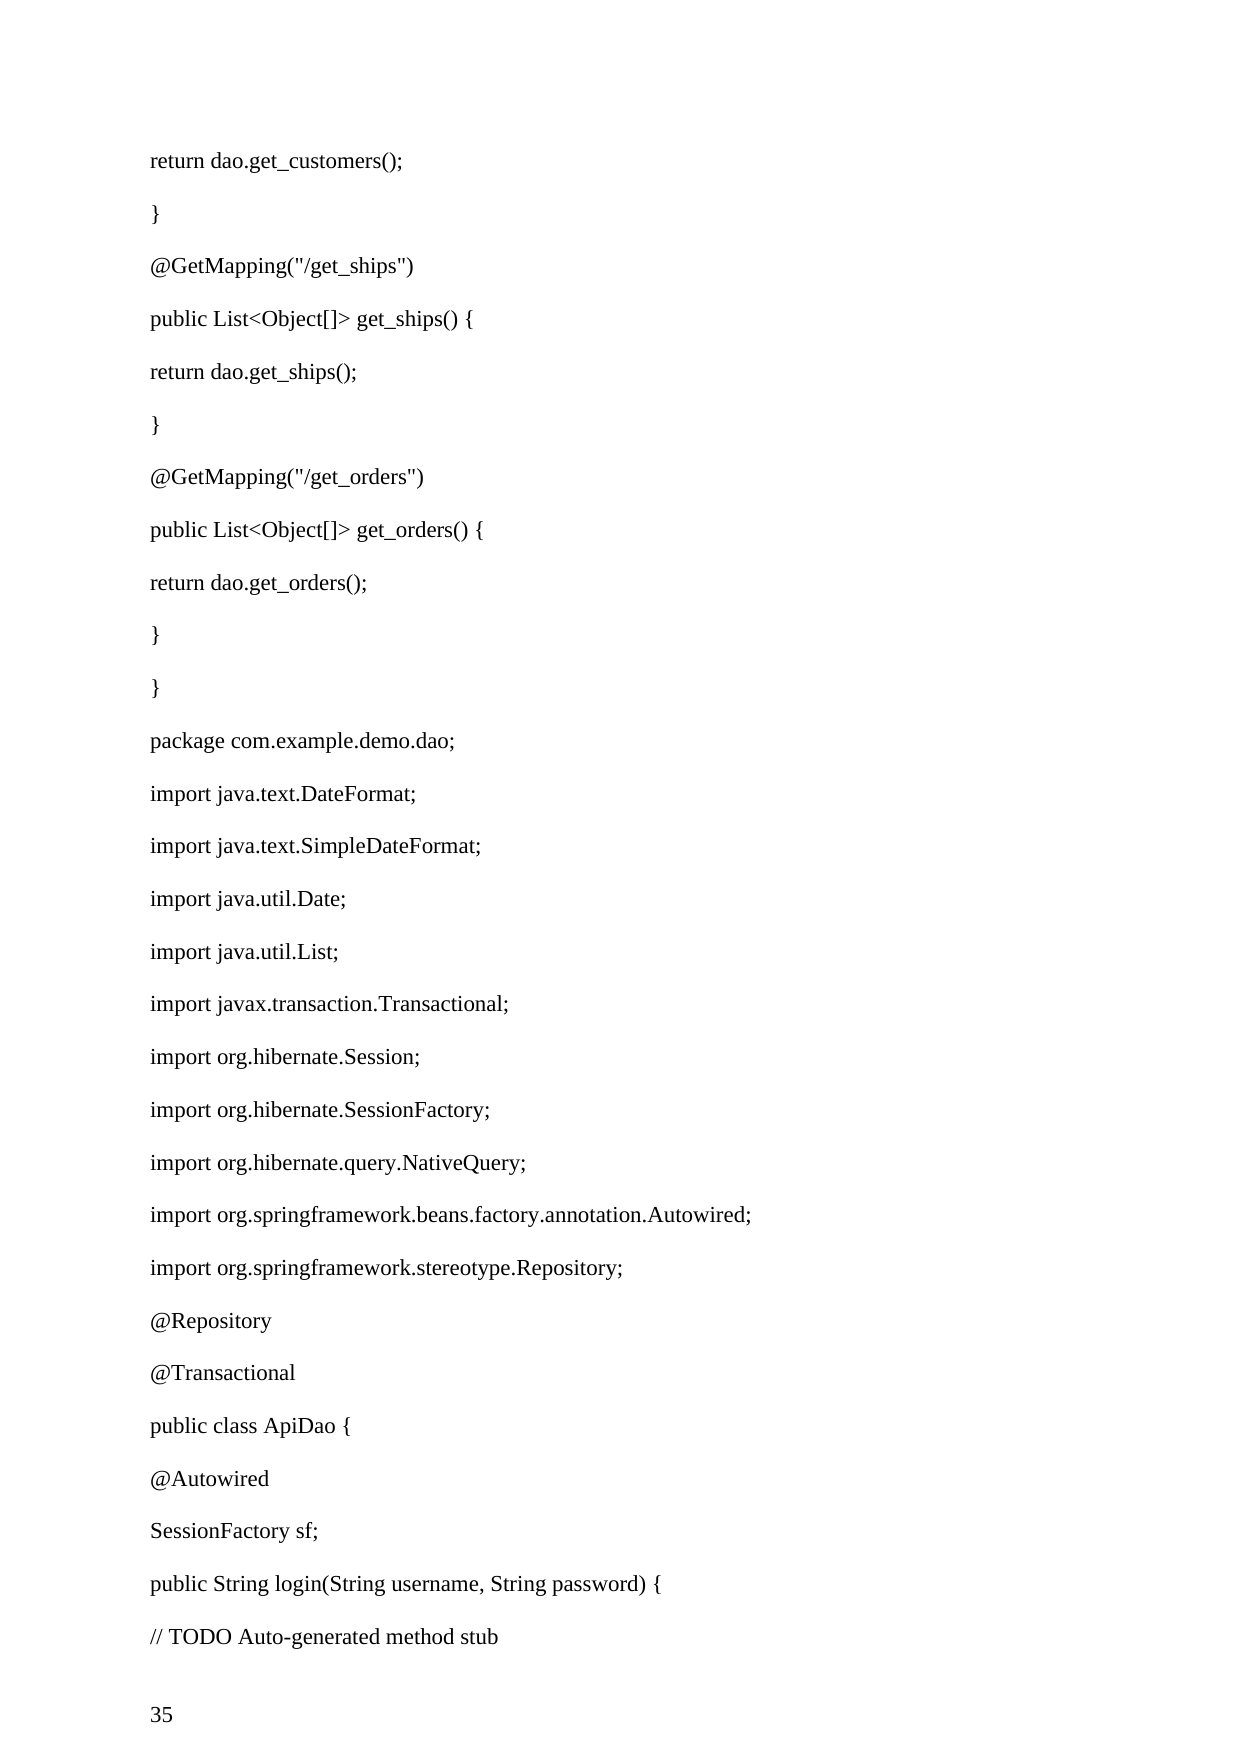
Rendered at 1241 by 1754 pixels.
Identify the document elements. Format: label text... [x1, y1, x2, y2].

text import org.springframework.stereotype.Repository; [150, 1254, 1090, 1280]
text // TODO Auto-generated method stub [150, 1623, 1090, 1649]
text import java.text.DateFormat; [150, 780, 1090, 806]
text public String login(String username, String password) { [150, 1570, 1090, 1597]
text public List<Object[]> get_ships() { [150, 305, 1090, 332]
text import org.hibernate.SessionFactory; [150, 1096, 1090, 1122]
text } [150, 622, 1090, 648]
text import java.util.List; [150, 938, 1090, 964]
text import org.springframework.beans.factory.annotation.Autowired; [150, 1201, 1090, 1228]
text import org.hibernate.query.NativeQuery; [150, 1149, 1090, 1175]
text public class ApiDao { [150, 1412, 1090, 1438]
text import javax.transaction.Transactional; [150, 991, 1090, 1017]
text import org.hibernate.Session; [150, 1043, 1090, 1069]
text public List<Object[]> get_orders() { [150, 516, 1090, 542]
text import java.util.Date; [150, 885, 1090, 911]
text import java.text.SimpleDateFormat; [150, 832, 1090, 859]
text @Transactional [150, 1359, 1090, 1386]
text } [150, 200, 1090, 226]
text @GetMapping("/get_ships") [150, 253, 1090, 279]
text @GetMapping("/get_orders") [150, 463, 1090, 490]
text SessionFactory sf; [150, 1518, 1090, 1544]
text } [150, 674, 1090, 701]
text return dao.get_orders(); [150, 569, 1090, 595]
text return dao.get_ships(); [150, 358, 1090, 384]
text return dao.get_customers(); [150, 147, 1090, 173]
text @Repository [150, 1307, 1090, 1333]
text @Autowired [150, 1465, 1090, 1491]
text package com.example.demo.dao; [150, 727, 1090, 753]
text } [150, 411, 1090, 437]
